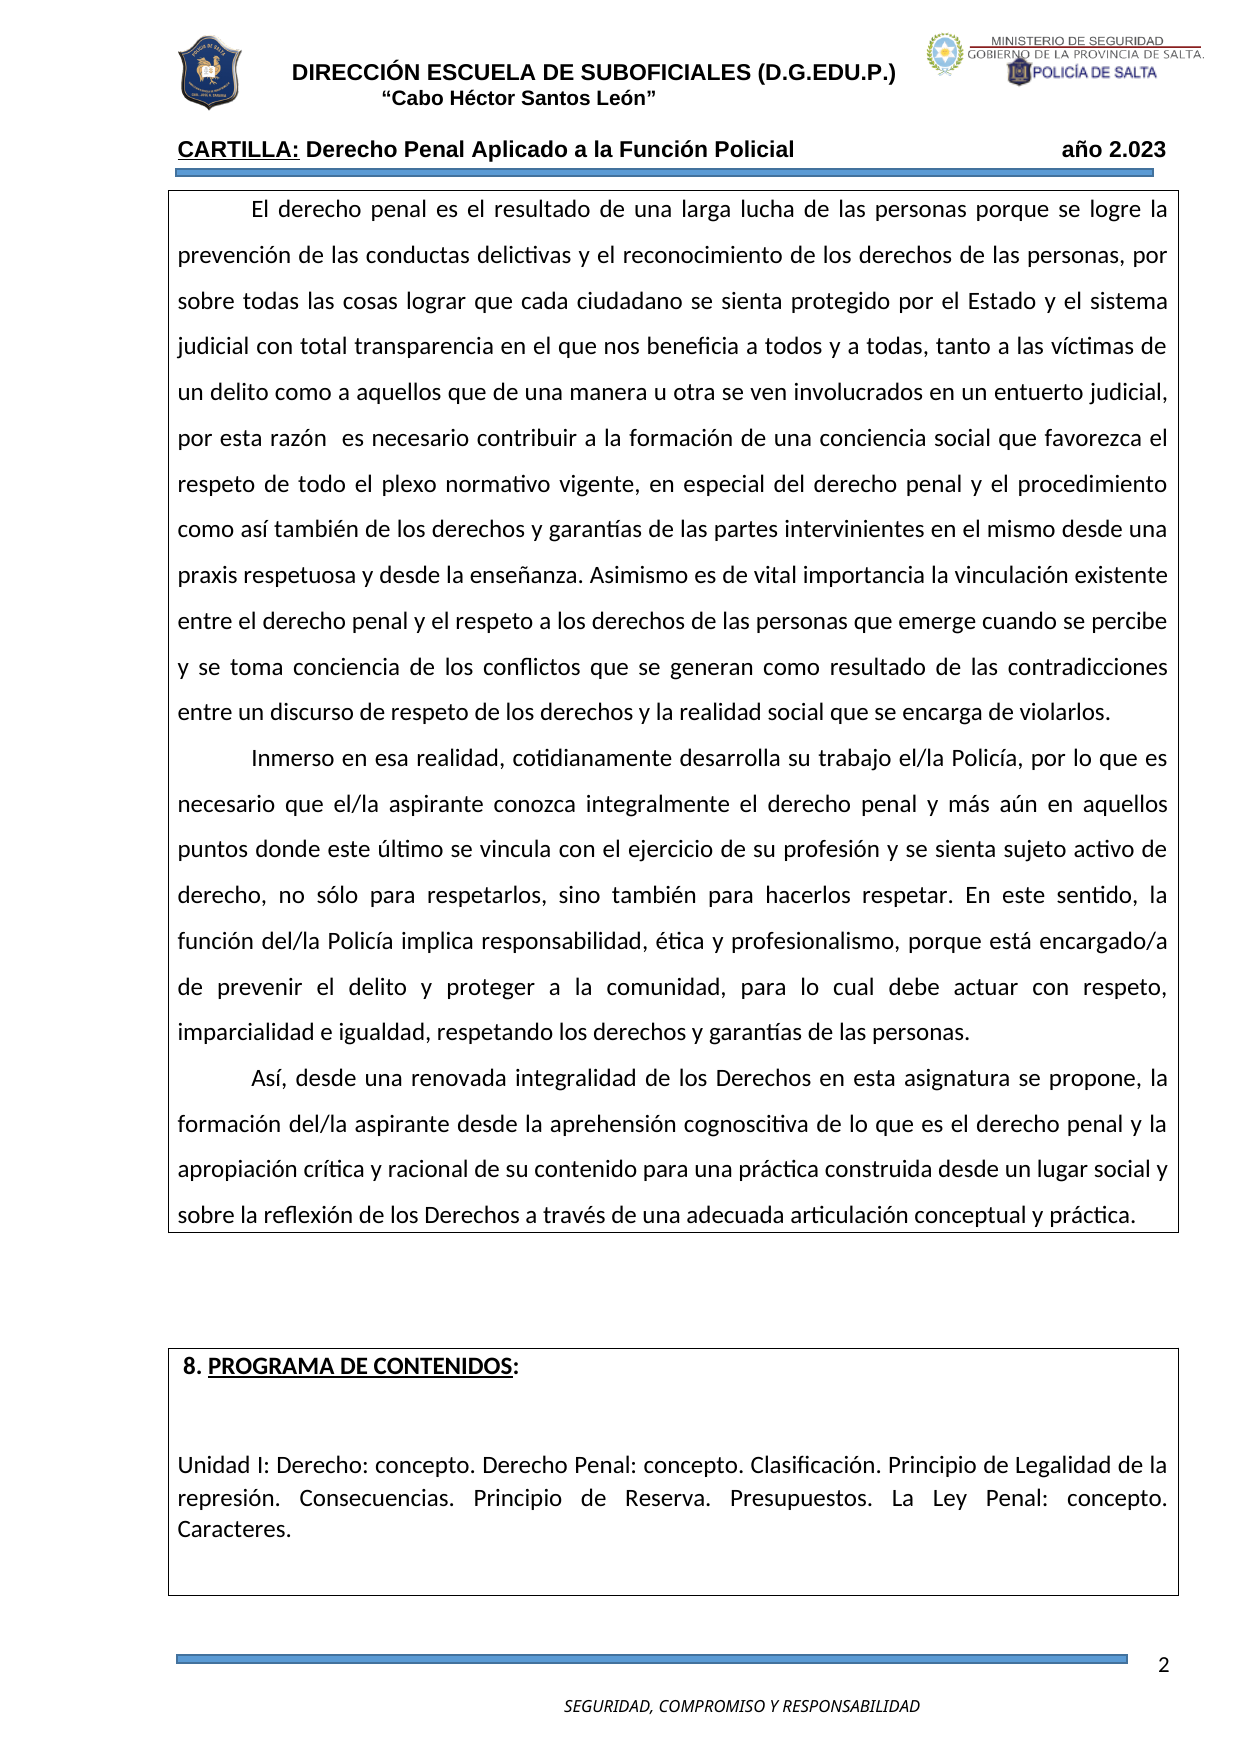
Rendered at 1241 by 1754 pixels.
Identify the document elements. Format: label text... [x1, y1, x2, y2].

text Unidad I: Derecho: concepto. Derecho Penal: concepto. Clasificación. Principio de Legalidad de la represión. Consecuencias. Principio de Reserva. Presupuestos. La Ley Penal: concepto. Caracteres. [169, 1447, 1178, 1544]
text Así, desde una renovada integralidad de los Derechos en esta asignatura se propone, la formación del/la aspirante desde la aprehensión cognoscitiva de lo que es el derecho penal y la apropiación crítica y racional de su contenido para una práctica construida desde un lugar social y sobre la reflexión de los Derechos a través de una adecuada articulación conceptual y práctica. [169, 1059, 1178, 1232]
picture [176, 32, 244, 114]
picture [926, 32, 1236, 105]
text El derecho penal es el resultado de una larga lucha de las personas porque se logre la prevención de las conductas delictivas y el reconocimiento de los derechos de las personas, por sobre todas las cosas lograr que cada ciudadano se sienta protegido por el Estado y el sistema judicial con total transparencia en el que nos beneficia a todos y a todas, tanto a las víctimas de un delito como a aquellos que de una manera u otra se ven involucrados en un entuerto judicial, por esta razón es necesario contribuir a la formación de una conciencia social que favorezca el respeto de todo el plexo normativo vigente, en especial del derecho penal y el procedimiento como así también de los derechos y garantías de las partes intervinientes en el mismo desde una praxis respetuosa y desde la enseñanza. Asimismo es de vital importancia la vinculación existente entre el derecho penal y el respeto a los derechos de las personas que emerge cuando se percibe y se toma conciencia de los conflictos que se generan como resultado de las contradicciones entre un discurso de respeto de los derechos y la realidad social que se encarga de violarlos. [169, 191, 1178, 727]
text Inmerso en esa realidad, cotidianamente desarrolla su trabajo el/la Policía, por lo que es necesario que el/la aspirante conozca integralmente el derecho penal y más aún en aquellos puntos donde este último se vincula con el ejercicio de su profesión y se sienta sujeto activo de derecho, no sólo para respetarlos, sino también para hacerlos respetar. En este sentido, la función del/la Policía implica responsabilidad, ética y profesionalismo, porque está encargado/a de prevenir el delito y proteger a la comunidad, para lo cual debe actuar con respeto, imparcialidad e igualdad, respetando los derechos y garantías de las personas. [169, 739, 1178, 1047]
text 8. PROGRAMA DE CONTENIDOS: [169, 1349, 1178, 1381]
